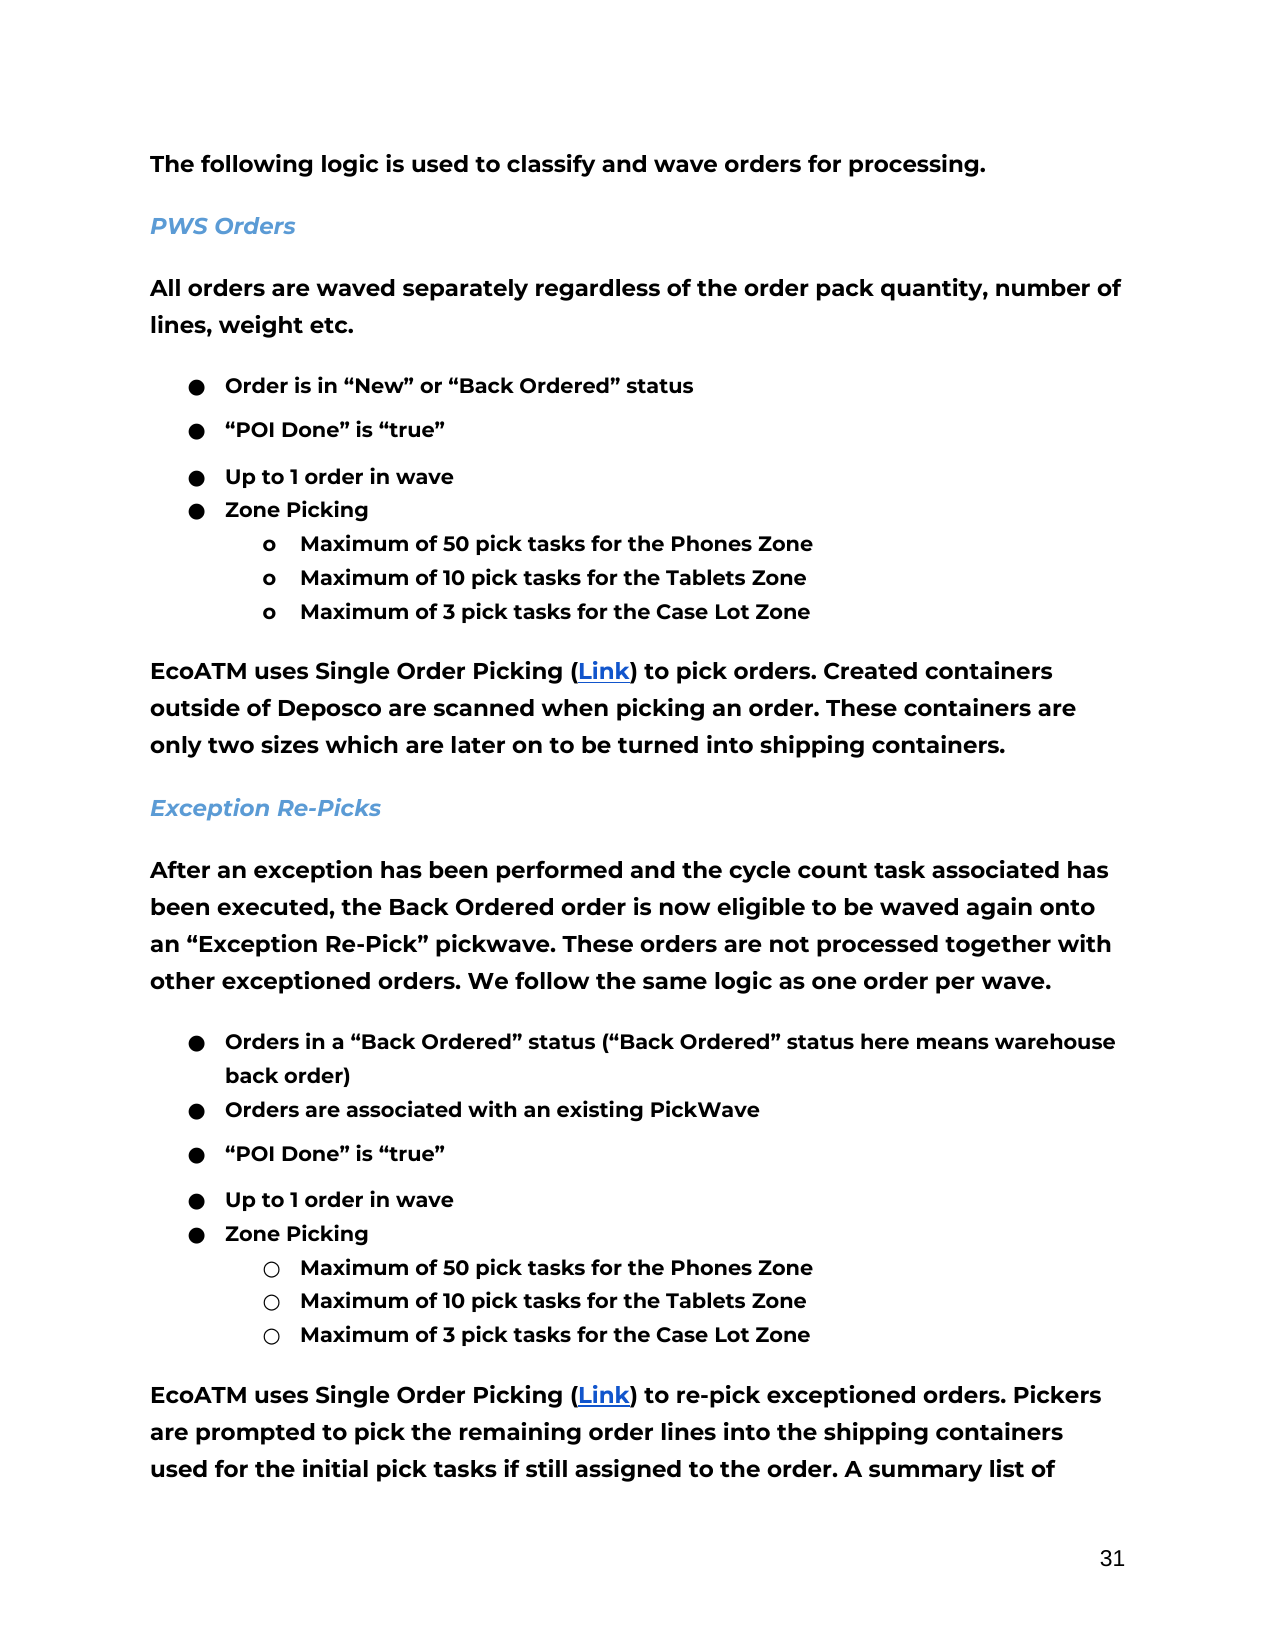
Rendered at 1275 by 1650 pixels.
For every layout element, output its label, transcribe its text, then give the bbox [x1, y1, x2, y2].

subtitle Exception Re-Picks [150, 794, 1125, 822]
list Maximum of 3 pick tasks for the Case Lot Zone [262, 599, 1125, 624]
list Orders in a “Back Ordered” status (“Back Ordered” status here means warehouse back order) [187, 1029, 1125, 1088]
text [150, 1381, 1125, 1483]
list Zone Picking [187, 1221, 1125, 1246]
text All orders are waved separately regardless of the order pack quantity, number of lines, weight etc. [150, 274, 1125, 339]
list Maximum of 10 pick tasks for the Tablets Zone [262, 1288, 1125, 1314]
list Maximum of 10 pick tasks for the Tablets Zone [262, 565, 1125, 591]
list Maximum of 50 pick tasks for the Phones Zone [262, 531, 1125, 557]
list “POI Done” is “true” [187, 407, 1125, 450]
list “POI Done” is “true” [187, 1131, 1125, 1173]
text EcoATM uses Single Order Picking (Link) to pick orders. Created containers outside of Deposco are scanned when picking an order. These containers are only two sizes which are later on to be turned into shipping containers. [150, 658, 1125, 760]
list Maximum of 3 pick tasks for the Case Lot Zone [262, 1322, 1125, 1348]
text After an exception has been performed and the cycle count task associated has been executed, the Back Ordered order is now eligible to be waved again onto an “Exception Re-Pick” pickwave. These orders are not processed together with other exceptioned orders. We follow the same logic as one order per wave. [150, 856, 1125, 995]
list Order is in “New” or “Back Ordered” status [187, 373, 1125, 399]
subtitle PWS Orders [150, 212, 1125, 240]
list Orders are associated with an existing PickWave [187, 1097, 1125, 1122]
list Up to 1 order in wave [187, 464, 1125, 489]
text The following logic is used to classify and wave orders for processing. [150, 150, 1125, 178]
list Up to 1 order in wave [187, 1187, 1125, 1213]
list Maximum of 50 pick tasks for the Phones Zone [262, 1255, 1125, 1280]
list Zone Picking [187, 498, 1125, 523]
